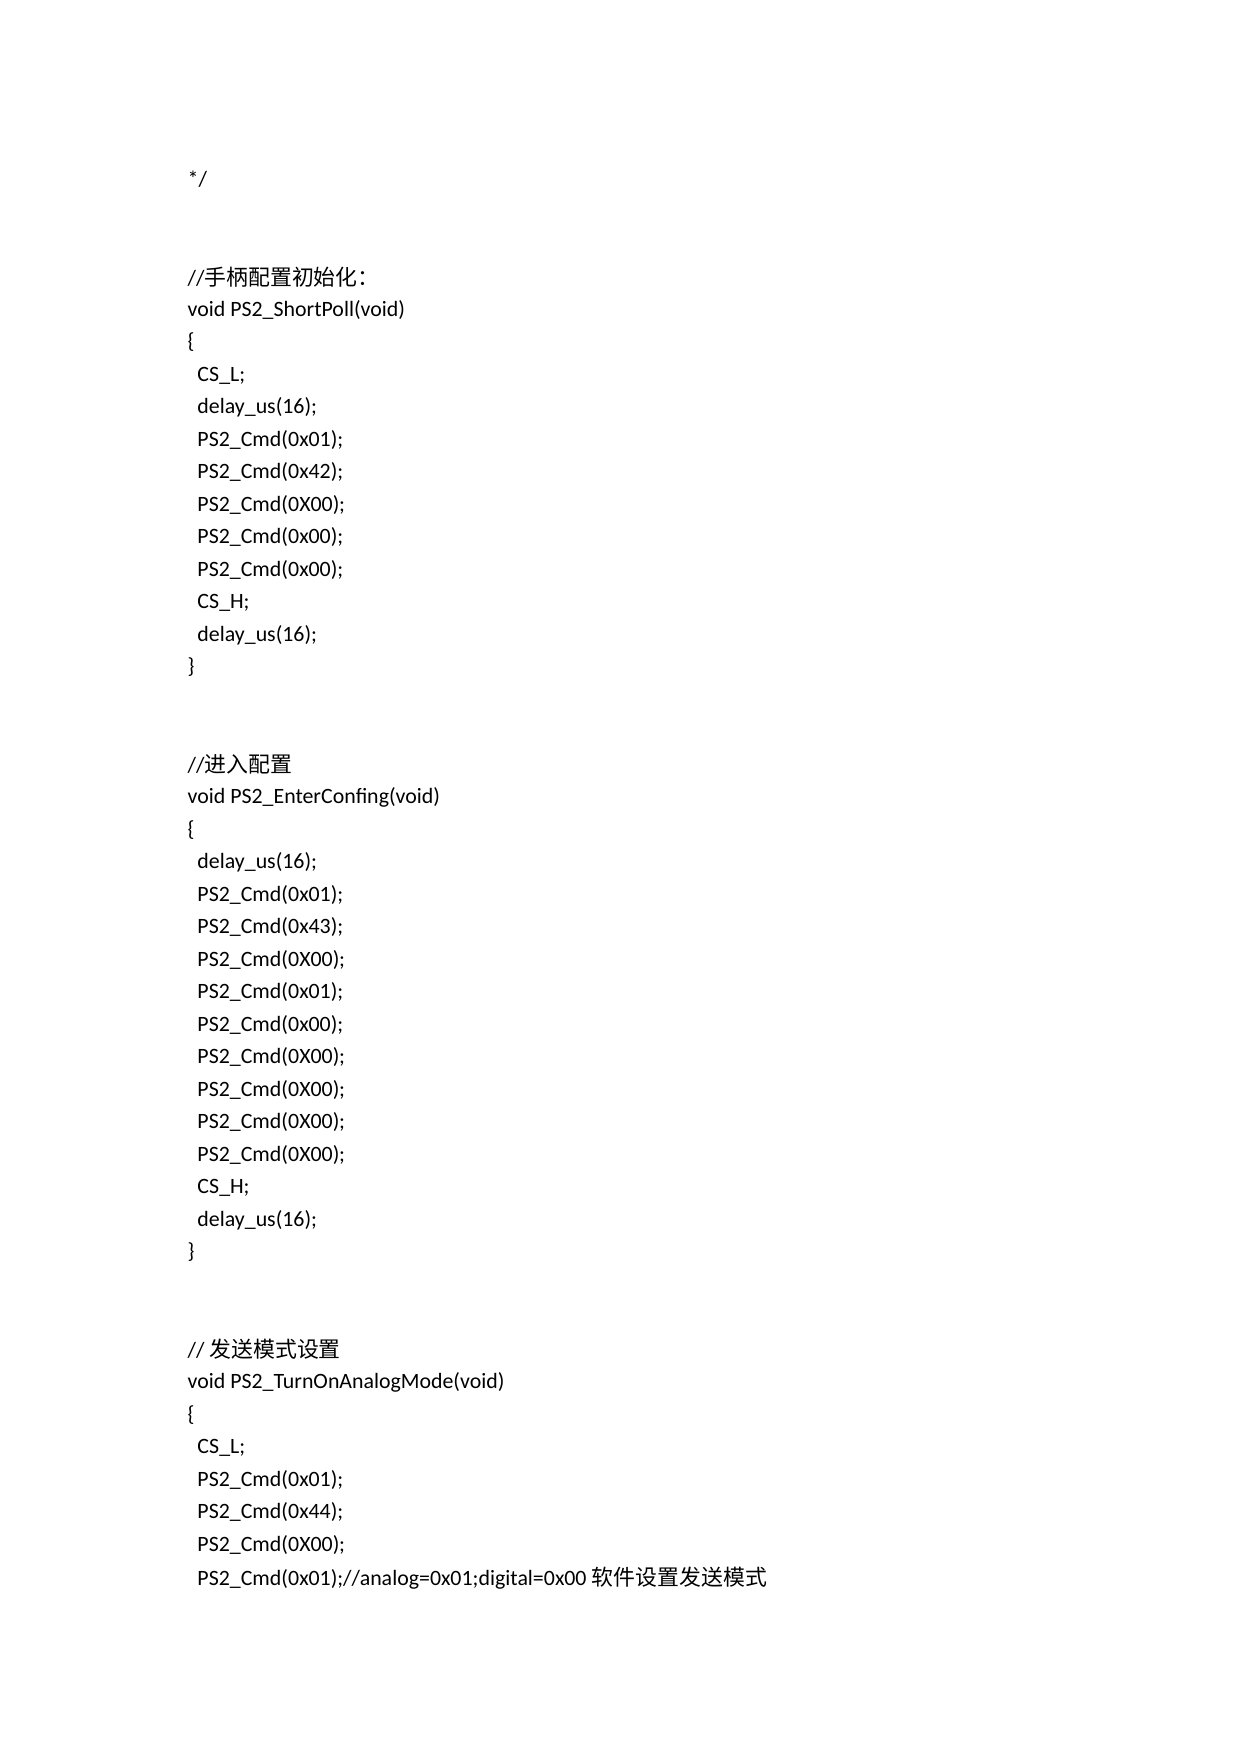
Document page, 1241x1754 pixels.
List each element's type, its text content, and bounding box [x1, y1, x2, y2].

text CS_L; [187, 1429, 1053, 1462]
text // 发送模式设置 [187, 1332, 1053, 1364]
text PS2_Cmd(0X00); [187, 942, 1053, 974]
text PS2_Cmd(0x00); [187, 519, 1053, 552]
text PS2_Cmd(0X00); [187, 1039, 1053, 1072]
text PS2_Cmd(0x00); [187, 1007, 1053, 1039]
text { [187, 1397, 1053, 1429]
text delay_us(16); [187, 1202, 1053, 1234]
text } [187, 649, 1053, 682]
text { [187, 812, 1053, 844]
text PS2_Cmd(0x01);//analog=0x01;digital=0x00 软件设置发送模式 [187, 1559, 1053, 1592]
text //进入配置 [187, 747, 1053, 779]
text PS2_Cmd(0x01); [187, 1462, 1053, 1494]
text */ [187, 162, 1053, 194]
text CS_H; [187, 1169, 1053, 1202]
text void PS2_ShortPoll(void) [187, 292, 1053, 324]
text PS2_Cmd(0X00); [187, 487, 1053, 519]
text CS_L; [187, 357, 1053, 389]
text } [187, 1234, 1053, 1267]
text PS2_Cmd(0x44); [187, 1494, 1053, 1527]
text void PS2_EnterConfing(void) [187, 779, 1053, 812]
text { [187, 324, 1053, 357]
text CS_H; [187, 584, 1053, 617]
text PS2_Cmd(0x00); [187, 552, 1053, 584]
text delay_us(16); [187, 389, 1053, 422]
text delay_us(16); [187, 844, 1053, 877]
text PS2_Cmd(0x01); [187, 974, 1053, 1007]
text PS2_Cmd(0X00); [187, 1104, 1053, 1137]
text PS2_Cmd(0x01); [187, 877, 1053, 909]
text PS2_Cmd(0X00); [187, 1137, 1053, 1169]
text //手柄配置初始化： [187, 259, 1053, 292]
text PS2_Cmd(0x42); [187, 454, 1053, 487]
text PS2_Cmd(0x43); [187, 909, 1053, 942]
text delay_us(16); [187, 617, 1053, 649]
text PS2_Cmd(0x01); [187, 422, 1053, 454]
text PS2_Cmd(0X00); [187, 1527, 1053, 1559]
text PS2_Cmd(0X00); [187, 1072, 1053, 1104]
text void PS2_TurnOnAnalogMode(void) [187, 1364, 1053, 1397]
